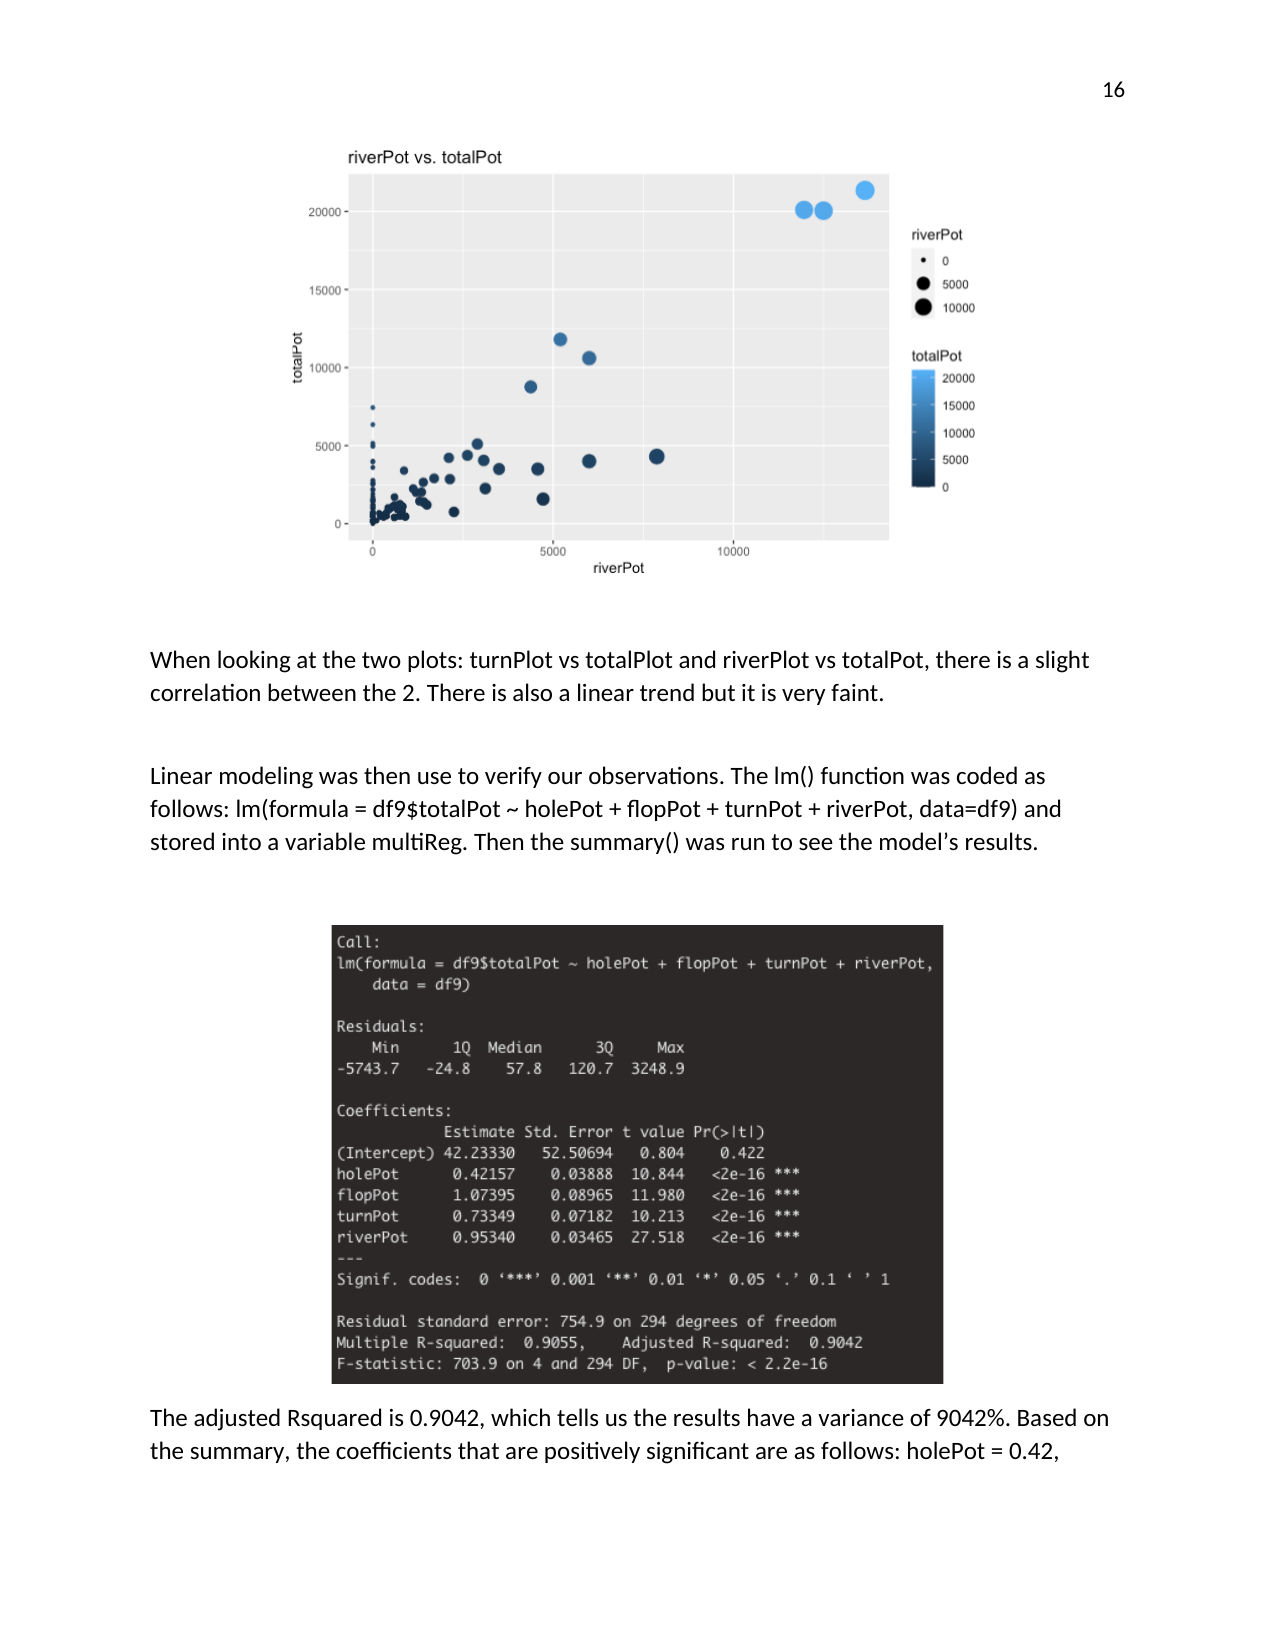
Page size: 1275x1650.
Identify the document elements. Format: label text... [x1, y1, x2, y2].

picture [292, 150, 983, 576]
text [150, 1402, 1125, 1466]
text Linear modeling was then use to verify our observations. The lm() function was coded as follows: lm(formula = df9$totalPot ~ holePot + flopPot + turnPot + riverPot, data=df9) and stored into a variable multiReg. Then the summary() was run to see the model’s results. [150, 727, 1125, 856]
picture [331, 925, 944, 1384]
text When looking at the two plots: turnPlot vs totalPlot and riverPlot vs totalPot, there is a slight correlation between the 2. There is also a linear trend but it is very faint. [150, 644, 1125, 708]
